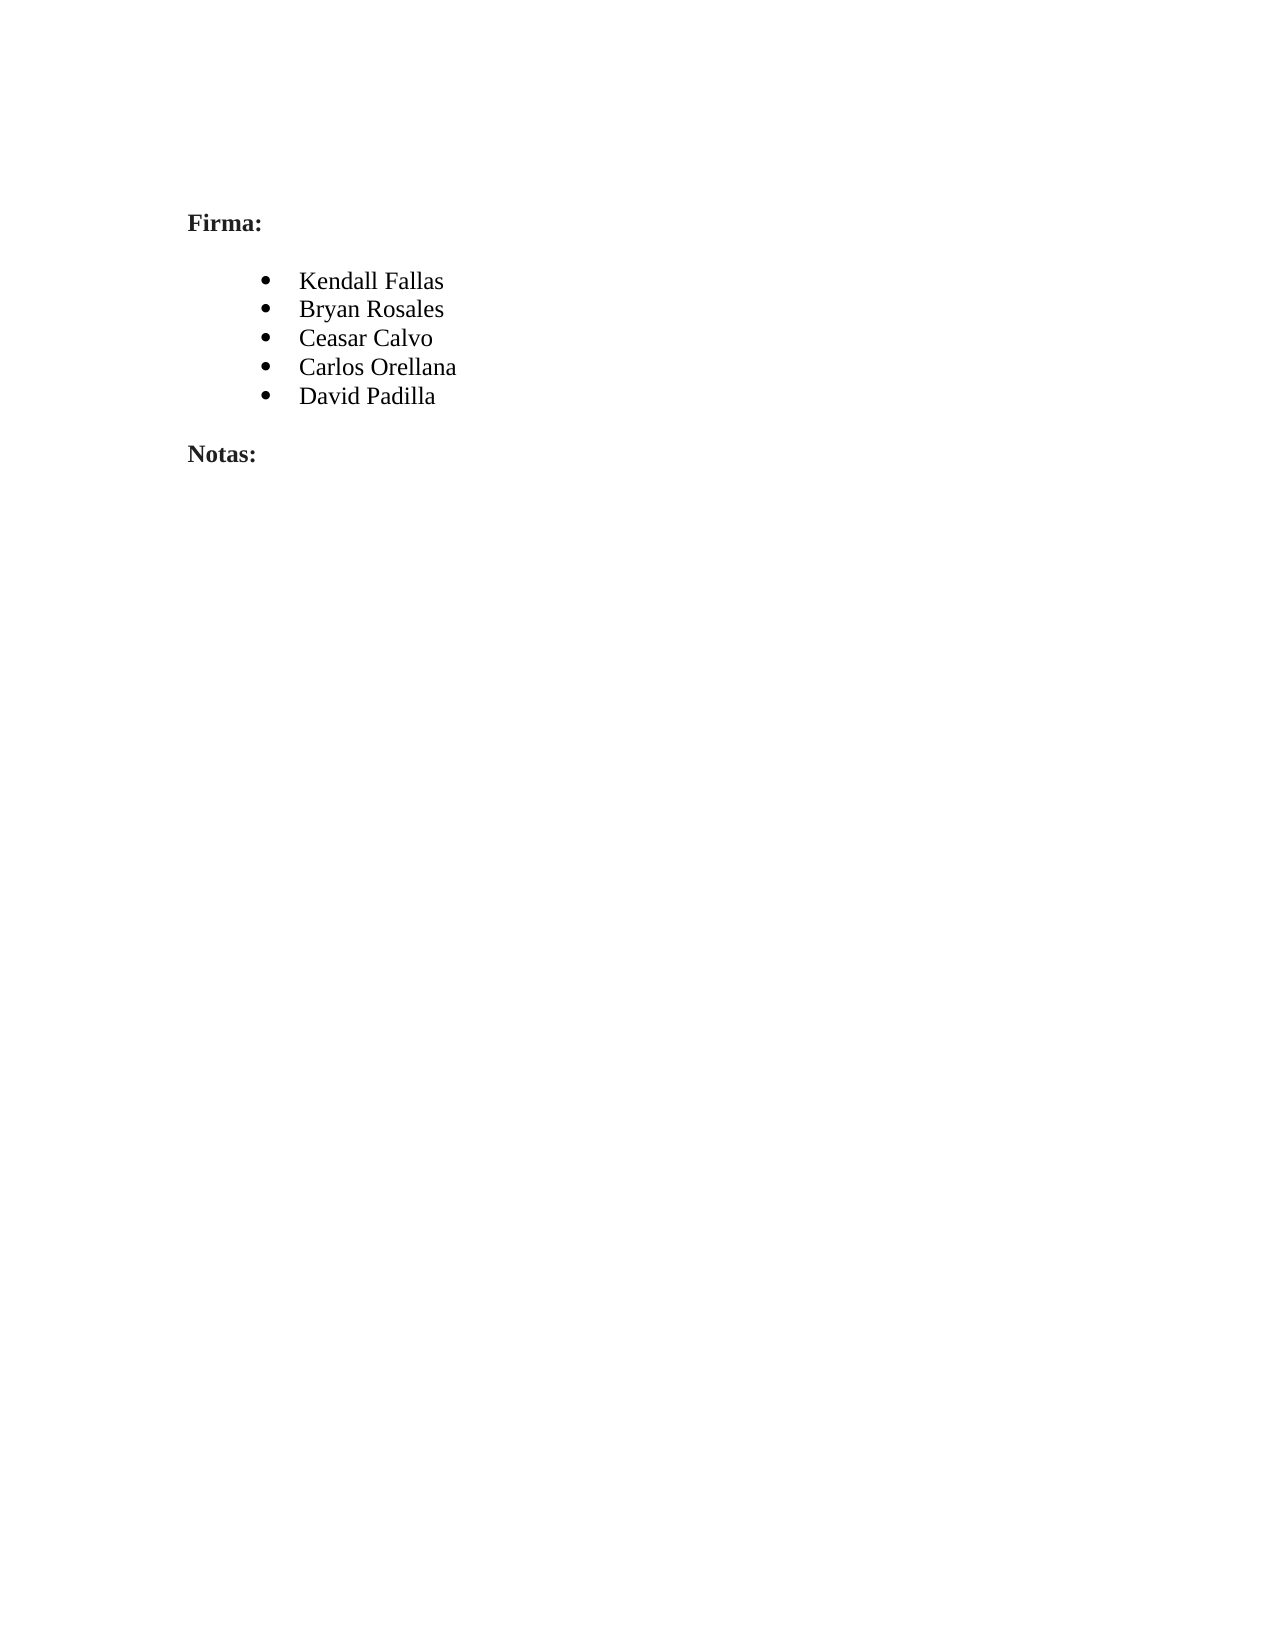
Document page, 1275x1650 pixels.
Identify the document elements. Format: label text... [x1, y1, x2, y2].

text Notas: [187, 439, 1087, 467]
list Ceasar Calvo [261, 323, 1087, 352]
list David Padilla [261, 381, 1087, 409]
list Kendall Fallas [261, 266, 1087, 294]
list Carlos Orellana [261, 352, 1087, 381]
list Bryan Rosales [261, 294, 1087, 323]
text Firma: [187, 208, 1087, 237]
